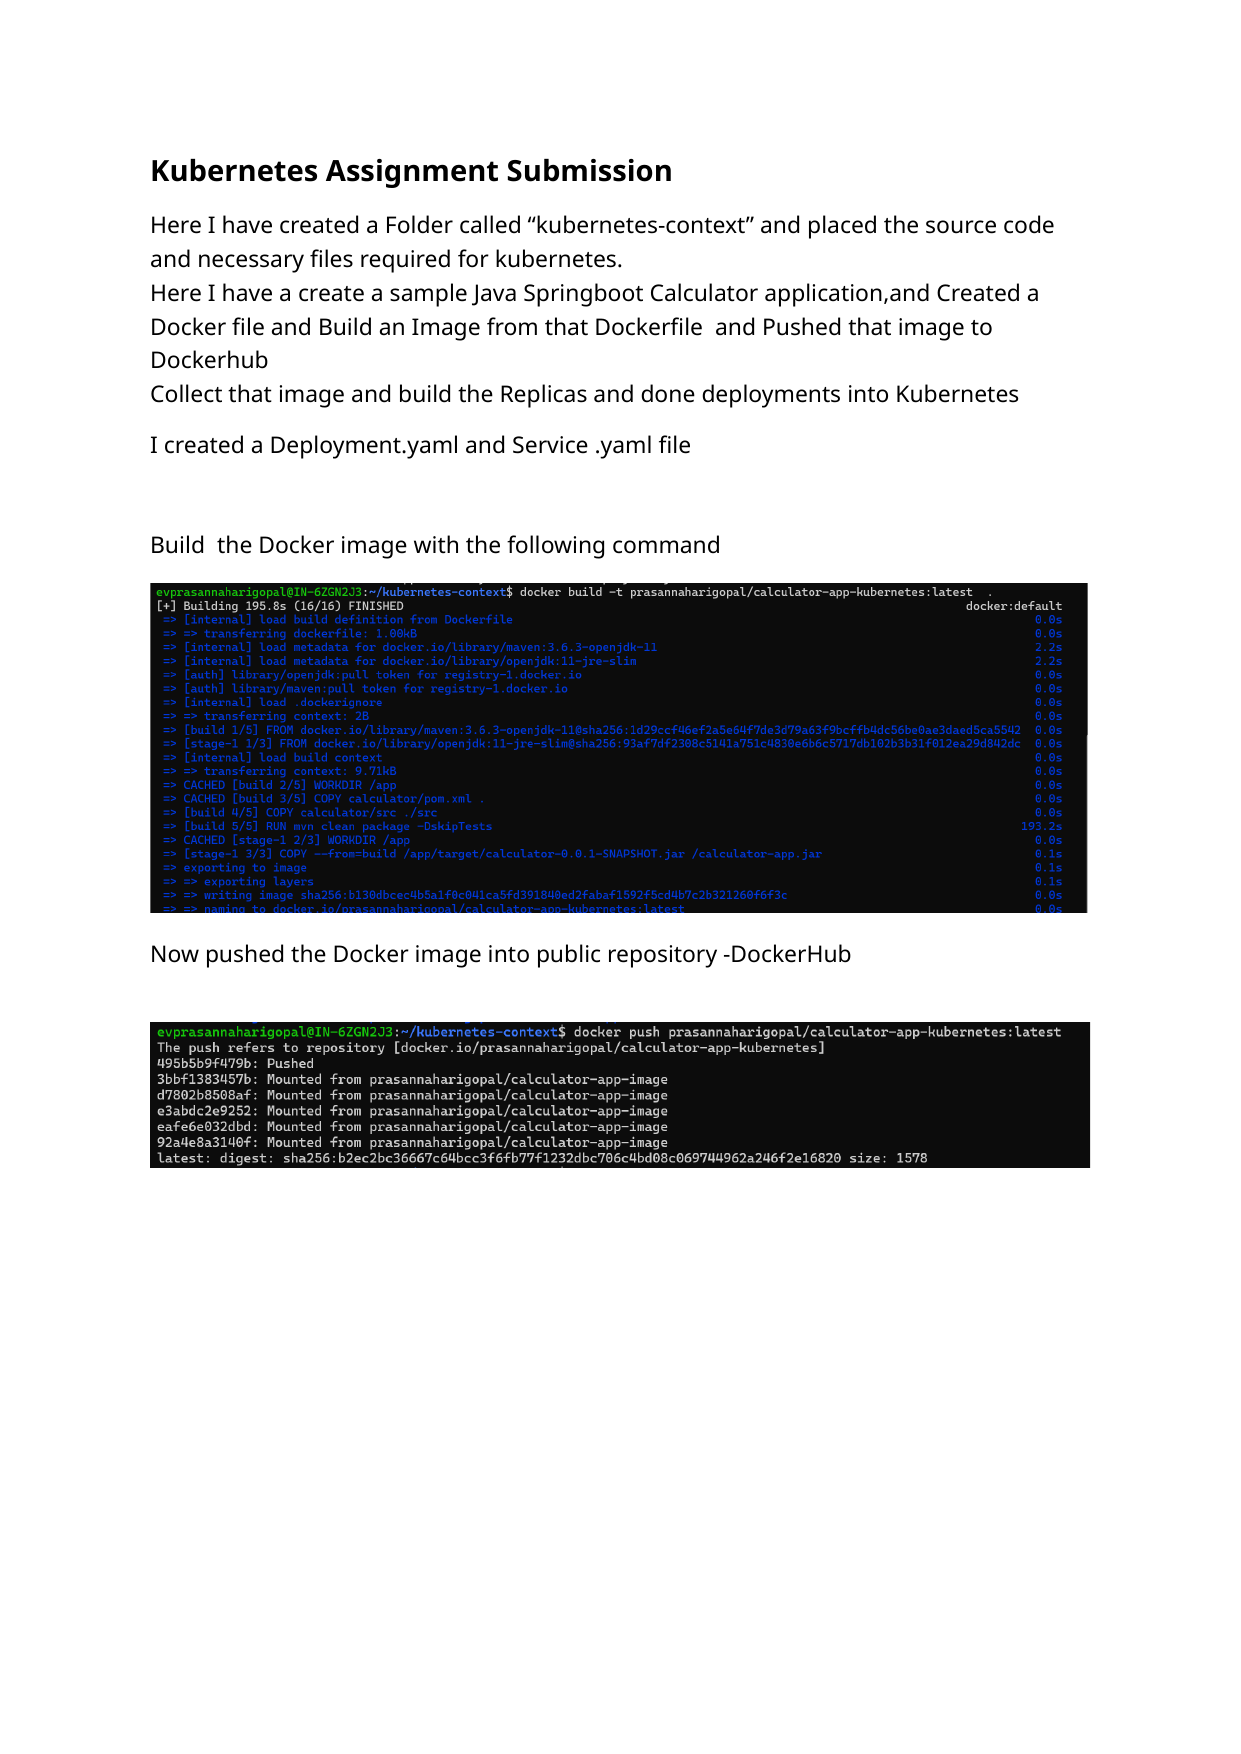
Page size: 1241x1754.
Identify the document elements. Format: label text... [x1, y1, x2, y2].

text Kubernetes Assignment Submission [150, 150, 1090, 190]
text Here I have created a Folder called “kubernetes-context” and placed the source code and necessary files required for kubernetes. Here I have a create a sample Java Springboot Calculator application,and Created a Docker file and Build an Image from that Dockerfile and Pushed that image to Dockerhub Collect that image and build the Replicas and done deployments into Kubernetes [150, 209, 1090, 409]
picture [150, 1022, 1091, 1168]
text I created a Deployment.yaml and Service .yaml file [150, 429, 1090, 460]
picture [150, 583, 1087, 912]
